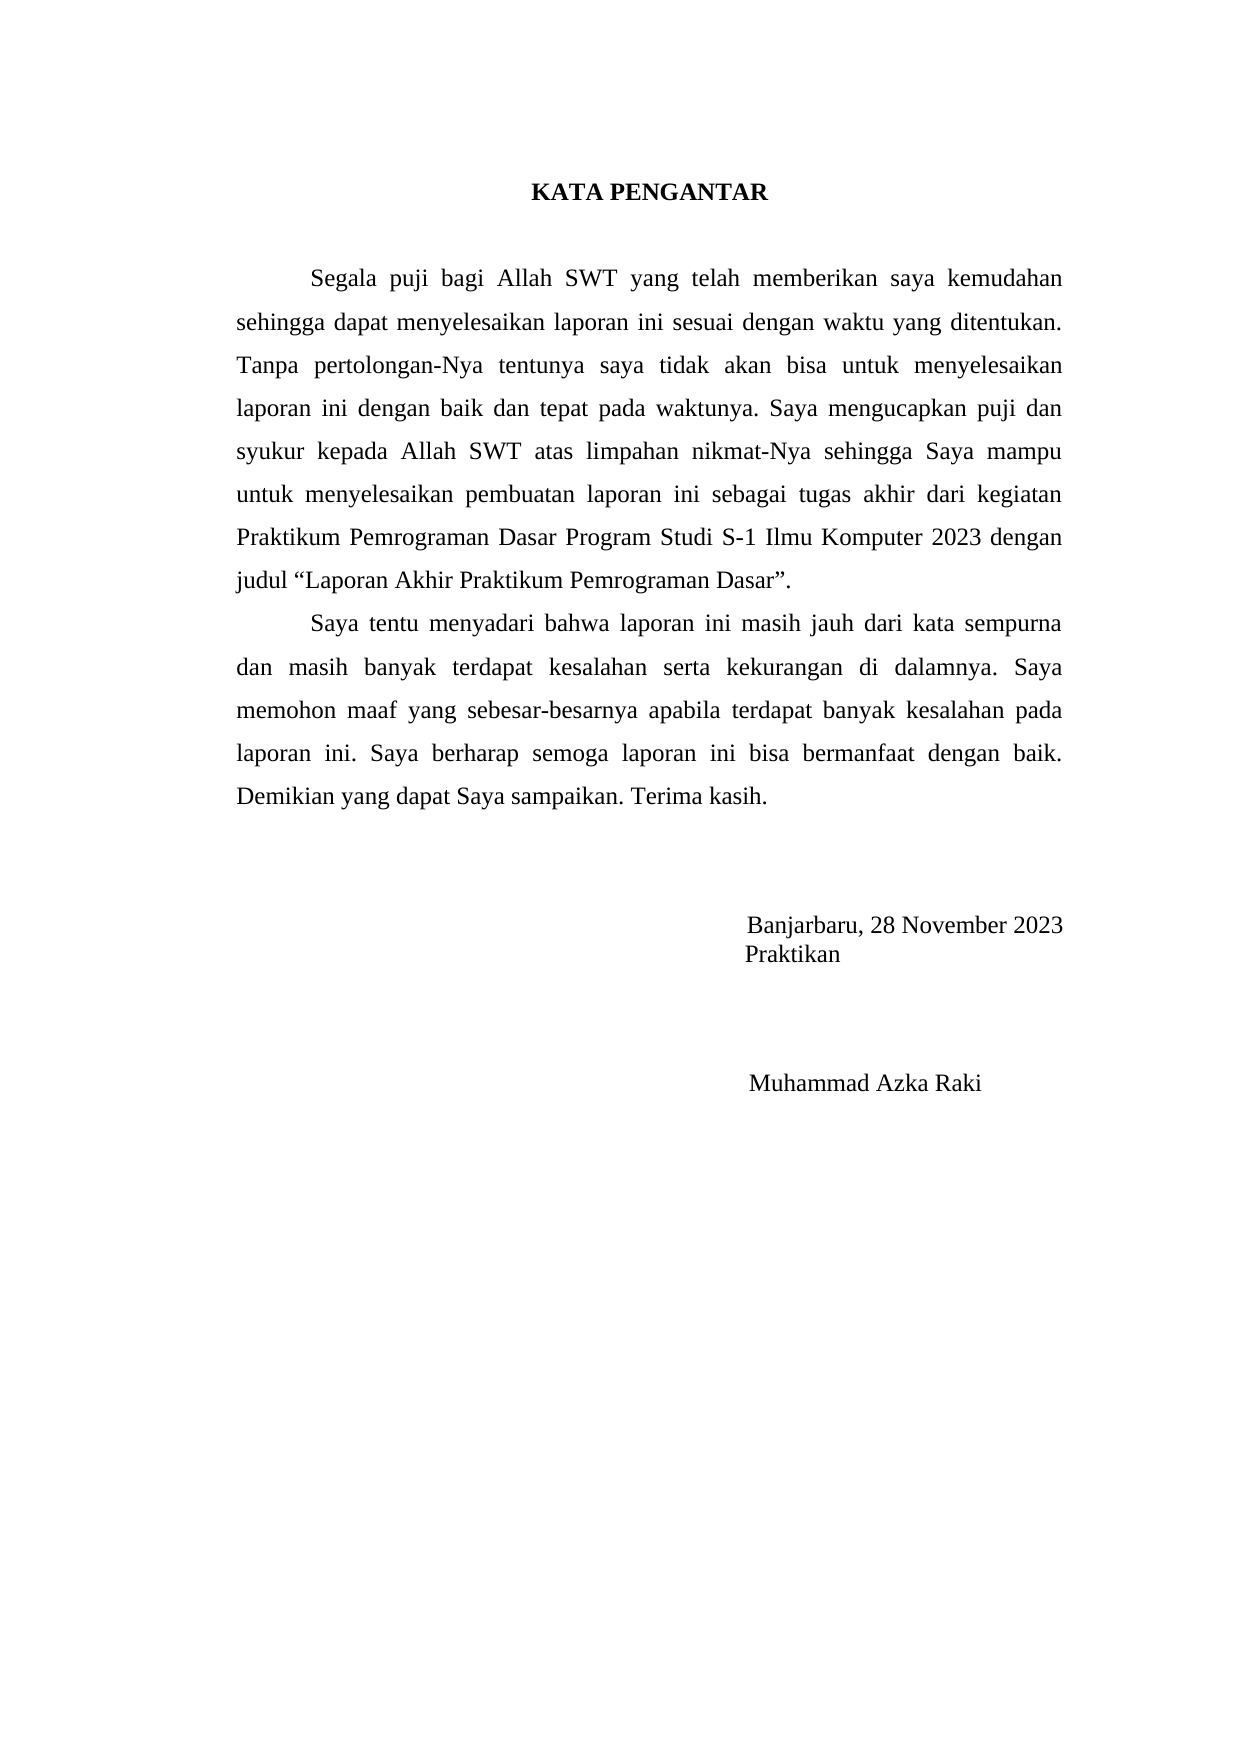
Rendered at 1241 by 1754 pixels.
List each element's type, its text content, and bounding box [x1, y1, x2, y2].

text Muhammad Azka Raki [611, 1068, 1063, 1097]
text Saya tentu menyadari bahwa laporan ini masih jauh dari kata sempurna dan masih banyak terdapat kesalahan serta kekurangan di dalamnya. Saya memohon maaf yang sebesar-besarnya apabila terdapat banyak kesalahan pada laporan ini. Saya berharap semoga laporan ini bisa bermanfaat dengan baik. Demikian yang dapat Saya sampaikan. Terima kasih. [236, 608, 1063, 810]
text Banjarbaru, 28 November 2023 [686, 910, 1063, 939]
text Praktikan [236, 939, 1063, 968]
text KATA PENGANTAR [236, 177, 1063, 206]
text Segala puji bagi Allah SWT yang telah memberikan saya kemudahan sehingga dapat menyelesaikan laporan ini sesuai dengan waktu yang ditentukan. Tanpa pertolongan-Nya tentunya saya tidak akan bisa untuk menyelesaikan laporan ini dengan baik dan tepat pada waktunya. Saya mengucapkan puji dan syukur kepada Allah SWT atas limpahan nikmat-Nya sehingga Saya mampu untuk menyelesaikan pembuatan laporan ini sebagai tugas akhir dari kegiatan Praktikum Pemrograman Dasar Program Studi S-1 Ilmu Komputer 2023 dengan judul “Laporan Akhir Praktikum Pemrograman Dasar”. [236, 263, 1063, 594]
